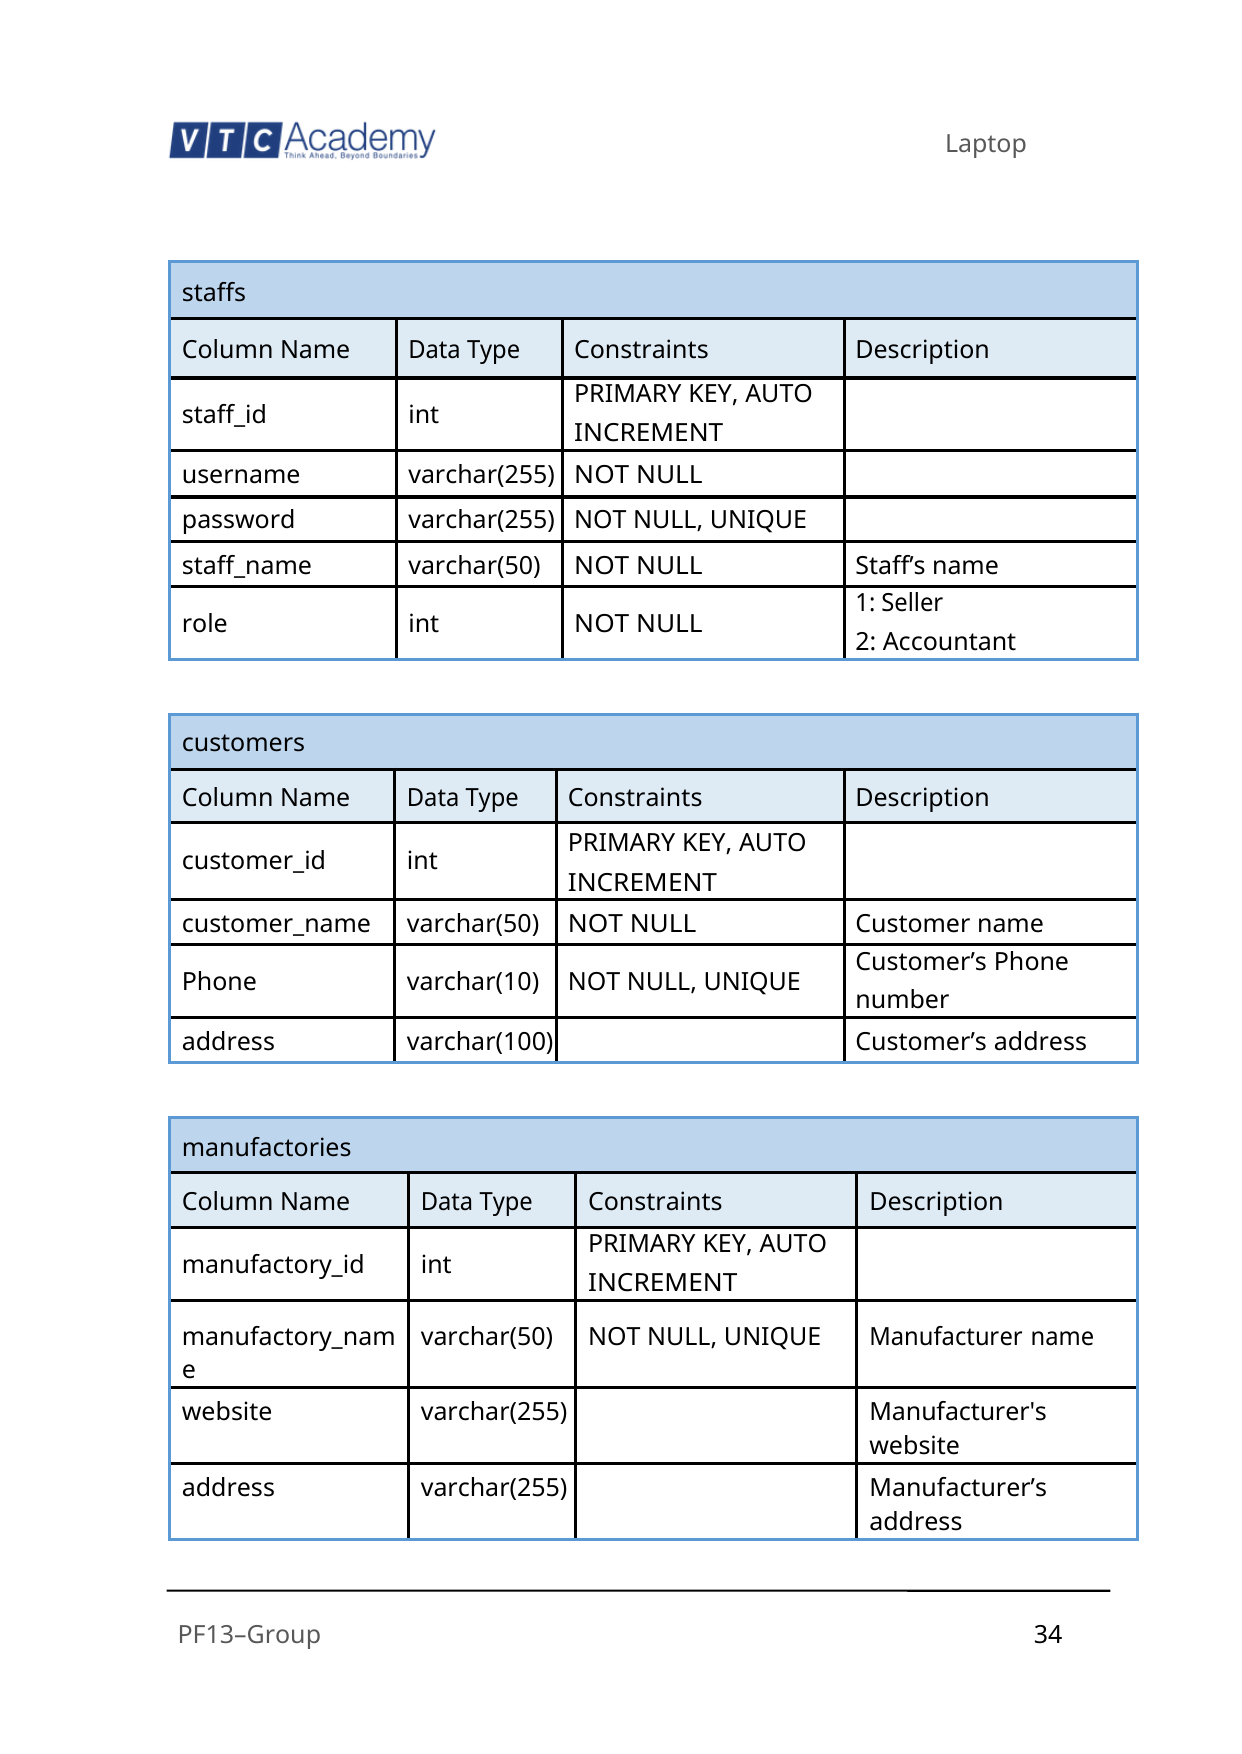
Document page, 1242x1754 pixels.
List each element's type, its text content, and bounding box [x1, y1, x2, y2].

table_cell Customer’s address [846, 1019, 1136, 1061]
table_cell PRIMARY KEY, AUTO INCREMENT [577, 1229, 855, 1299]
table_cell NOT NULL, UNIQUE [577, 1302, 855, 1386]
table_cell int [398, 380, 561, 448]
table_header customers [171, 716, 1136, 768]
table_cell Constraints [564, 320, 843, 376]
table_cell Staff’s name [846, 543, 1136, 585]
table_cell password [171, 499, 395, 540]
table_cell Column Name [171, 320, 395, 376]
table_cell manufactory_name [171, 1302, 407, 1386]
table_cell customer_name [171, 901, 393, 943]
table_cell [846, 452, 1136, 495]
table_cell Data Type [398, 320, 561, 376]
table_cell [846, 824, 1136, 898]
table_cell NOT NULL [558, 901, 843, 943]
table_cell website [171, 1389, 407, 1462]
table_cell [577, 1389, 855, 1462]
table_cell varchar(50) [398, 543, 561, 585]
table_cell Description [858, 1174, 1136, 1226]
table_cell Constraints [558, 771, 843, 821]
table_cell Customer’s Phone number [846, 946, 1136, 1016]
table_cell Column Name [171, 771, 393, 821]
table_cell Manufacturer name [858, 1302, 1136, 1386]
table_cell varchar(50) [410, 1302, 574, 1386]
table_cell varchar(10) [396, 946, 555, 1016]
table_cell Phone [171, 946, 393, 1016]
table_header manufactories [171, 1119, 1136, 1171]
table_cell varchar(255) [410, 1389, 574, 1462]
table_cell NOT NULL [564, 588, 843, 658]
table_cell [558, 1019, 843, 1061]
table_cell Column Name [171, 1174, 407, 1226]
table_cell [846, 380, 1136, 448]
table_cell Customer name [846, 901, 1136, 943]
table_cell address [171, 1019, 393, 1061]
table_cell Data Type [396, 771, 555, 821]
table_cell Description [846, 771, 1136, 821]
picture [160, 114, 445, 168]
table_cell int [396, 824, 555, 898]
table_cell PRIMARY KEY, AUTO INCREMENT [558, 824, 843, 898]
table_cell Description [846, 320, 1136, 376]
table_cell varchar(255) [410, 1465, 574, 1537]
table_cell varchar(255) [398, 499, 561, 540]
table_cell int [410, 1229, 574, 1299]
table_cell [577, 1465, 855, 1537]
table_cell Data Type [410, 1174, 574, 1226]
table_cell [858, 1229, 1136, 1299]
table_cell varchar(50) [396, 901, 555, 943]
table_cell staff_id [171, 380, 395, 448]
table_cell int [398, 588, 561, 658]
table_cell Manufacturer's website [858, 1389, 1136, 1462]
table_cell manufactory_id [171, 1229, 407, 1299]
table_cell customer_id [171, 824, 393, 898]
table_cell address [171, 1465, 407, 1537]
table_cell varchar(255) [398, 452, 561, 495]
table_cell NOT NULL, UNIQUE [564, 499, 843, 540]
table_cell NOT NULL [564, 543, 843, 585]
table_cell [846, 499, 1136, 540]
table_cell Constraints [577, 1174, 855, 1226]
table_cell varchar(100) [396, 1019, 555, 1061]
table_cell 1: Seller 2: Accountant [846, 588, 1136, 658]
table_cell NOT NULL [564, 452, 843, 495]
table_cell NOT NULL, UNIQUE [558, 946, 843, 1016]
table_cell staff_name [171, 543, 395, 585]
table_header staffs [171, 263, 1136, 317]
table_cell username [171, 452, 395, 495]
table_cell role [171, 588, 395, 658]
table_cell PRIMARY KEY, AUTO INCREMENT [564, 380, 843, 448]
table_cell Manufacturer’s address [858, 1465, 1136, 1537]
